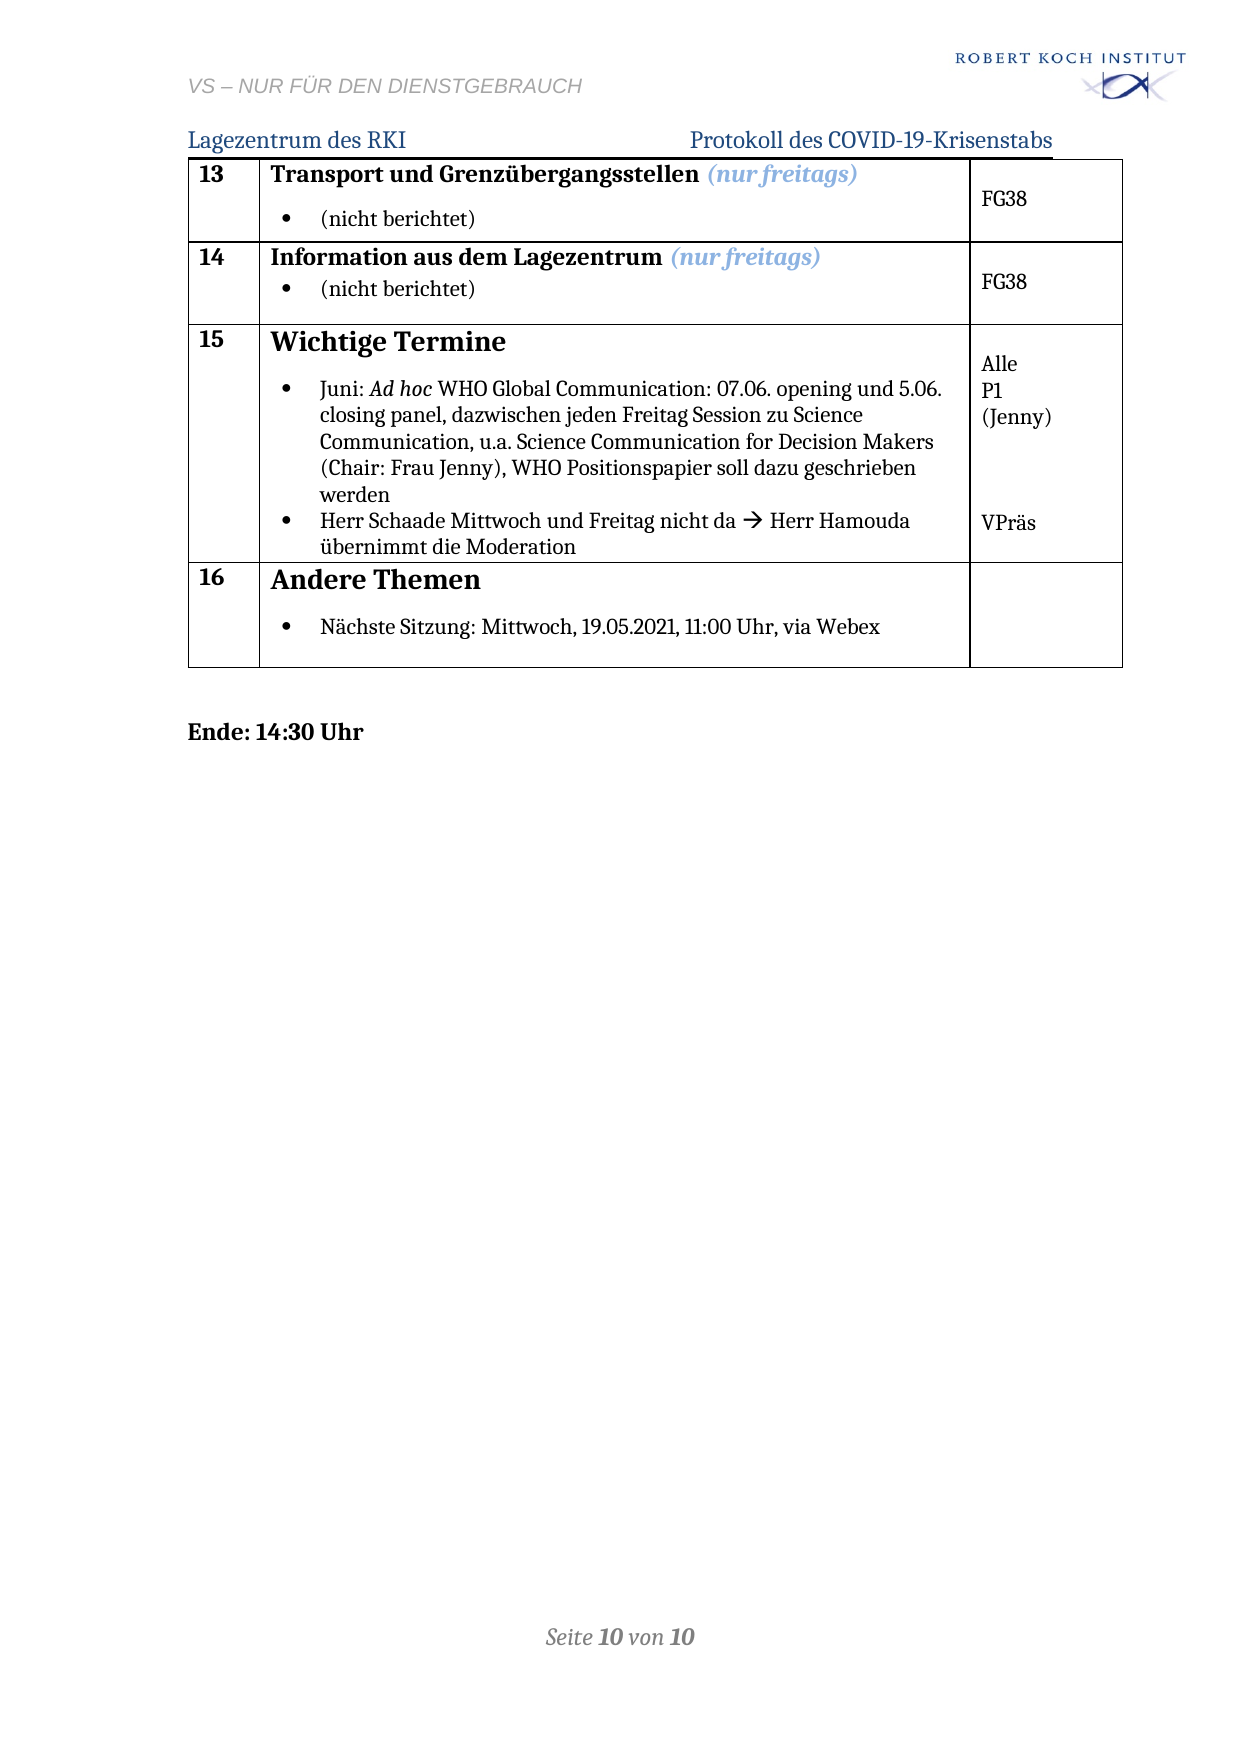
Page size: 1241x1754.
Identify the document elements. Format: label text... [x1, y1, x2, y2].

table_cell 16 [189, 563, 259, 667]
table_cell 15 [189, 325, 259, 562]
table_cell Andere Themen Nächste Sitzung: Mittwoch, 19.05.2021, 11:00 Uhr, via Webex [260, 563, 969, 667]
table_cell 14 [189, 243, 259, 324]
table_cell Wichtige Termine Juni: Ad hoc WHO Global Communication: 07.06. opening und 5.06. closing panel, dazwischen jeden Freitag Session zu Science Communication, u.a. Science Communication for Decision Makers (Chair: Frau Jenny), WHO Positionspapier soll dazu geschrieben werden Herr Schaade Mittwoch und Freitag nicht da Herr Hamouda übernimmt die Moderation [260, 325, 969, 562]
table_cell Transport und Grenzübergangsstellen (nur freitags) (nicht berichtet) [260, 160, 969, 241]
picture [947, 28, 1207, 105]
table_cell [971, 563, 1122, 667]
table_cell 13 [189, 160, 259, 241]
text Ende: 14:30 Uhr [187, 717, 1053, 746]
table_cell Alle P1 (Jenny) VPräs [971, 325, 1122, 562]
table_cell FG38 [971, 243, 1122, 324]
table_cell FG38 [971, 160, 1122, 241]
table_cell Information aus dem Lagezentrum (nur freitags) (nicht berichtet) [260, 243, 969, 324]
